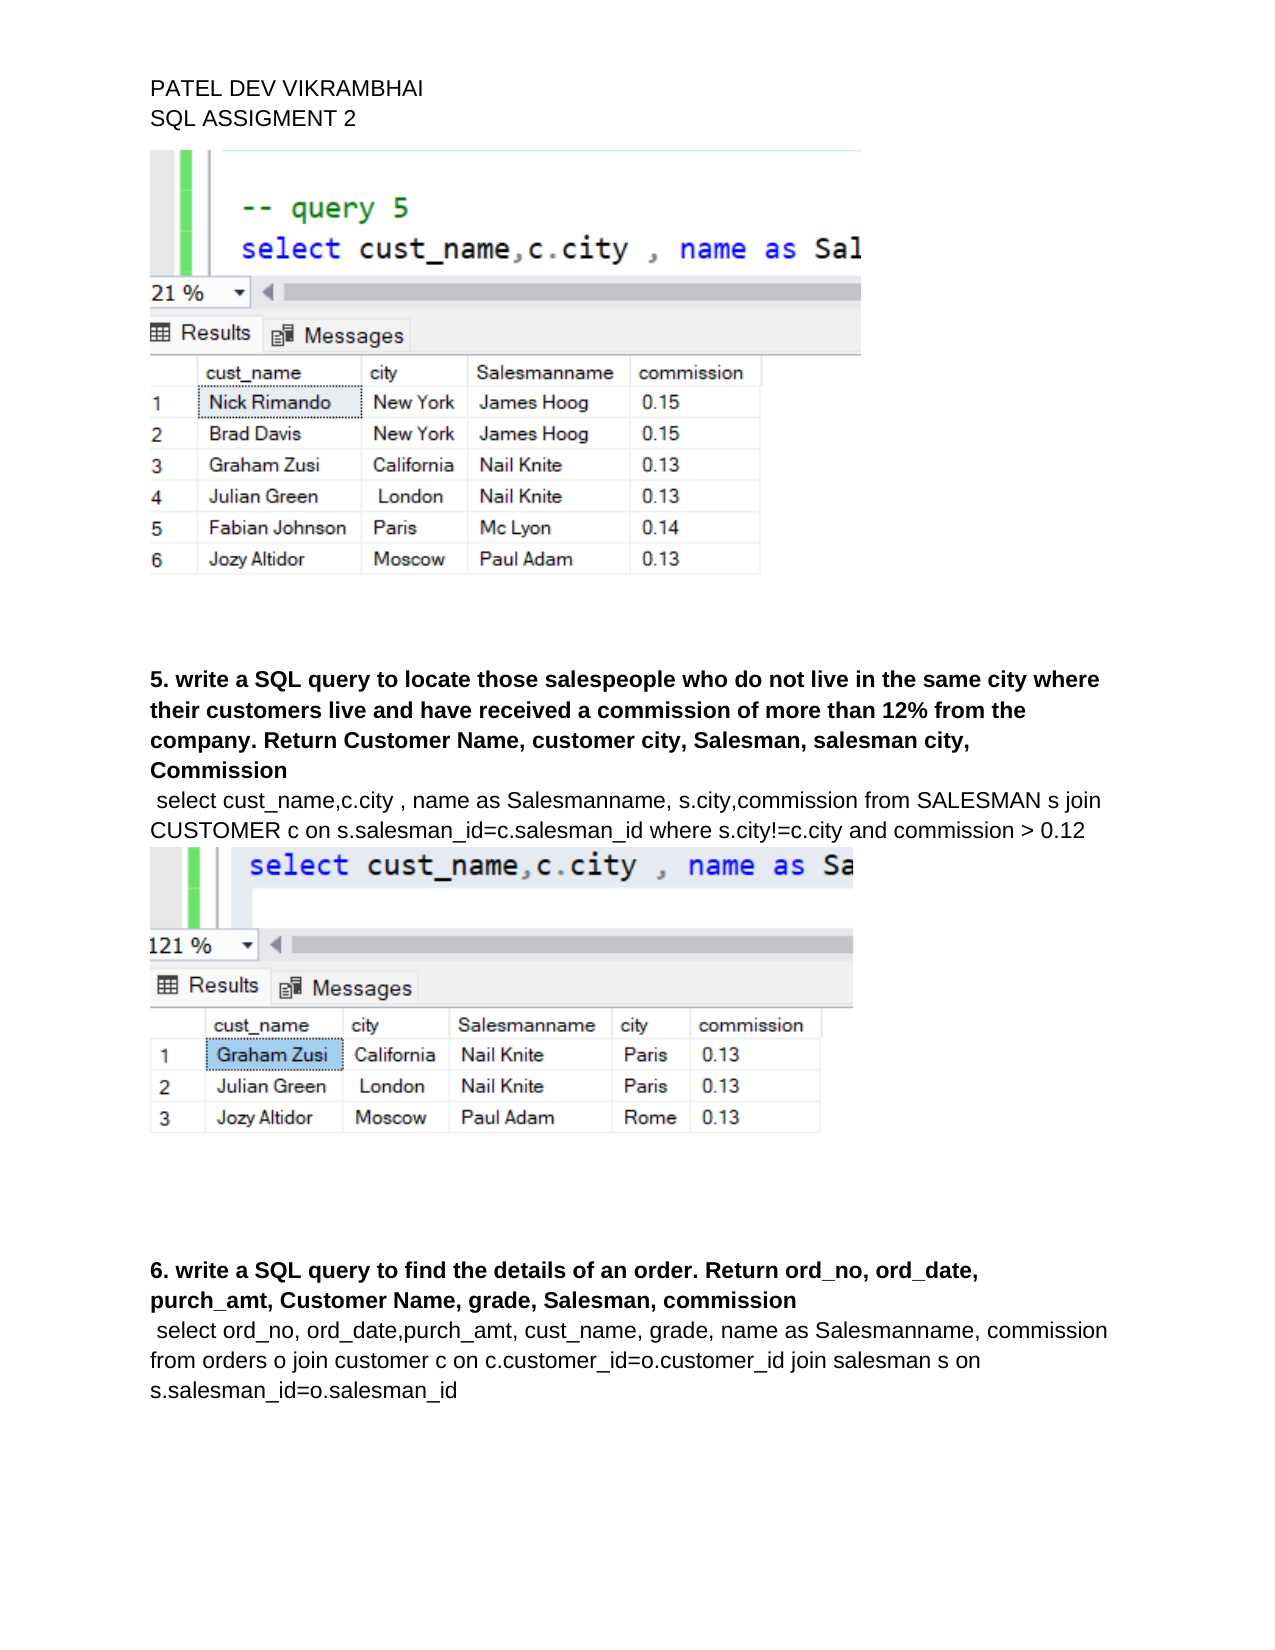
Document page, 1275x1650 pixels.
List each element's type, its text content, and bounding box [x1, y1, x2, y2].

text select ord_no, ord_date,purch_amt, cust_name, grade, name as Salesmanname, commission from orders o join customer c on c.customer_id=o.customer_id join salesman s on s.salesman_id=o.salesman_id [150, 1317, 1125, 1404]
text Commission [150, 757, 1125, 783]
text 5. write a SQL query to locate those salespeople who do not live in the same city where [150, 666, 1125, 693]
text their customers live and have received a commission of more than 12% from the [150, 697, 1125, 723]
text select cust_name,c.city , name as Salesmanname, s.city,commission from SALESMAN s join CUSTOMER c on s.salesman_id=c.salesman_id where s.city!=c.city and commission > 0.12 [150, 787, 1125, 844]
text company. Return Customer Name, customer city, Salesman, salesman city, [150, 727, 1125, 753]
picture [150, 847, 854, 1223]
text 6. write a SQL query to find the details of an order. Return ord_no, ord_date, [150, 1257, 1125, 1283]
picture [150, 150, 861, 663]
text purch_amt, Customer Name, grade, Salesman, commission [150, 1287, 1125, 1313]
